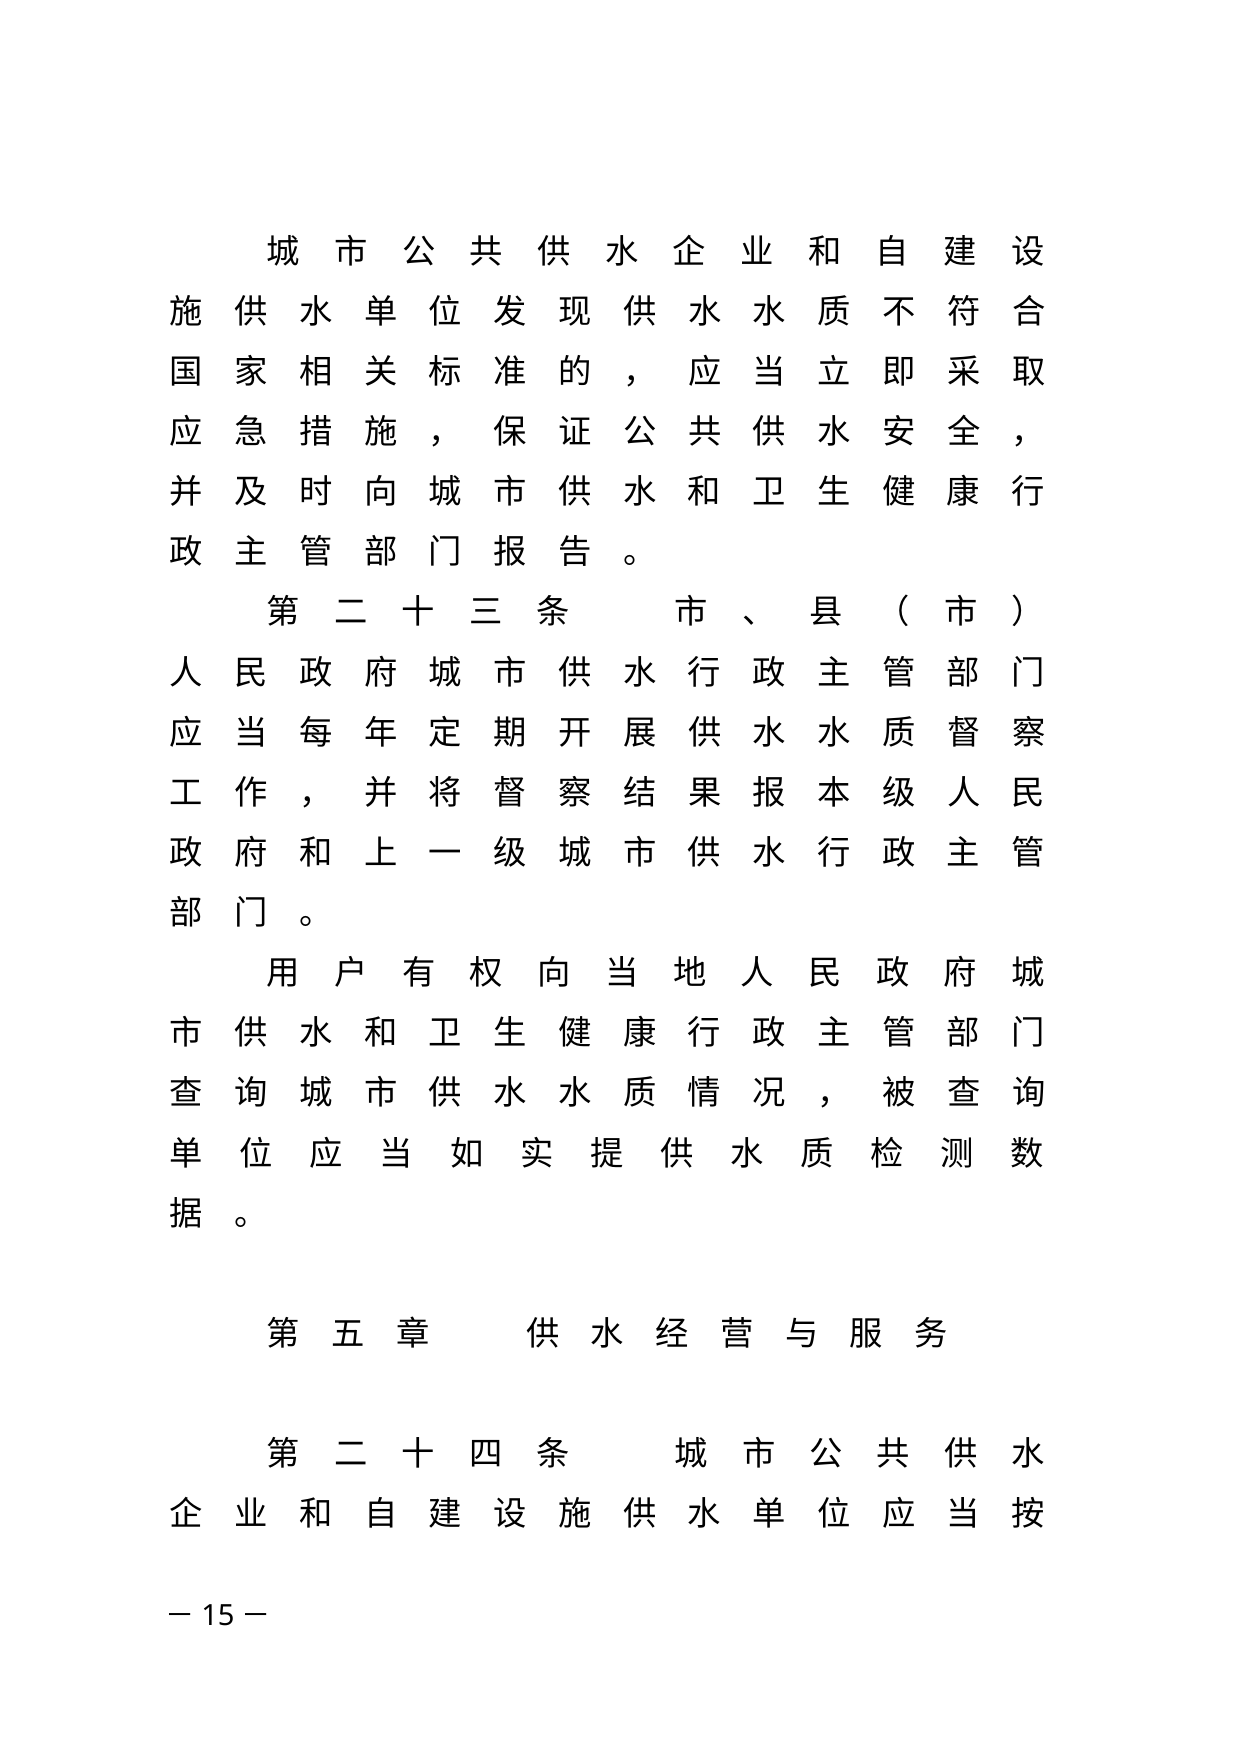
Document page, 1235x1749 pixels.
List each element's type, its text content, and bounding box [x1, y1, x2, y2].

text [169, 1421, 1077, 1541]
text 用户有权向当地人民政府城市供水和卫生健康行政主管部门查询城市供水水质情况，被查询单位应当如实提供水质检测数据。 [169, 940, 1077, 1241]
text 第五章 供水经营与服务 [169, 1301, 1077, 1361]
text 第二十三条 市、县（市）人民政府城市供水行政主管部门应当每年定期开展供水水质督察工作，并将督察结果报本级人民政府和上一级城市供水行政主管部门。 [169, 579, 1077, 940]
text 城市公共供水企业和自建设施供水单位发现供水水质不符合国家相关标准的，应当立即采取应急措施，保证公共供水安全，并及时向城市供水和卫生健康行政主管部门报告。 [169, 219, 1077, 579]
